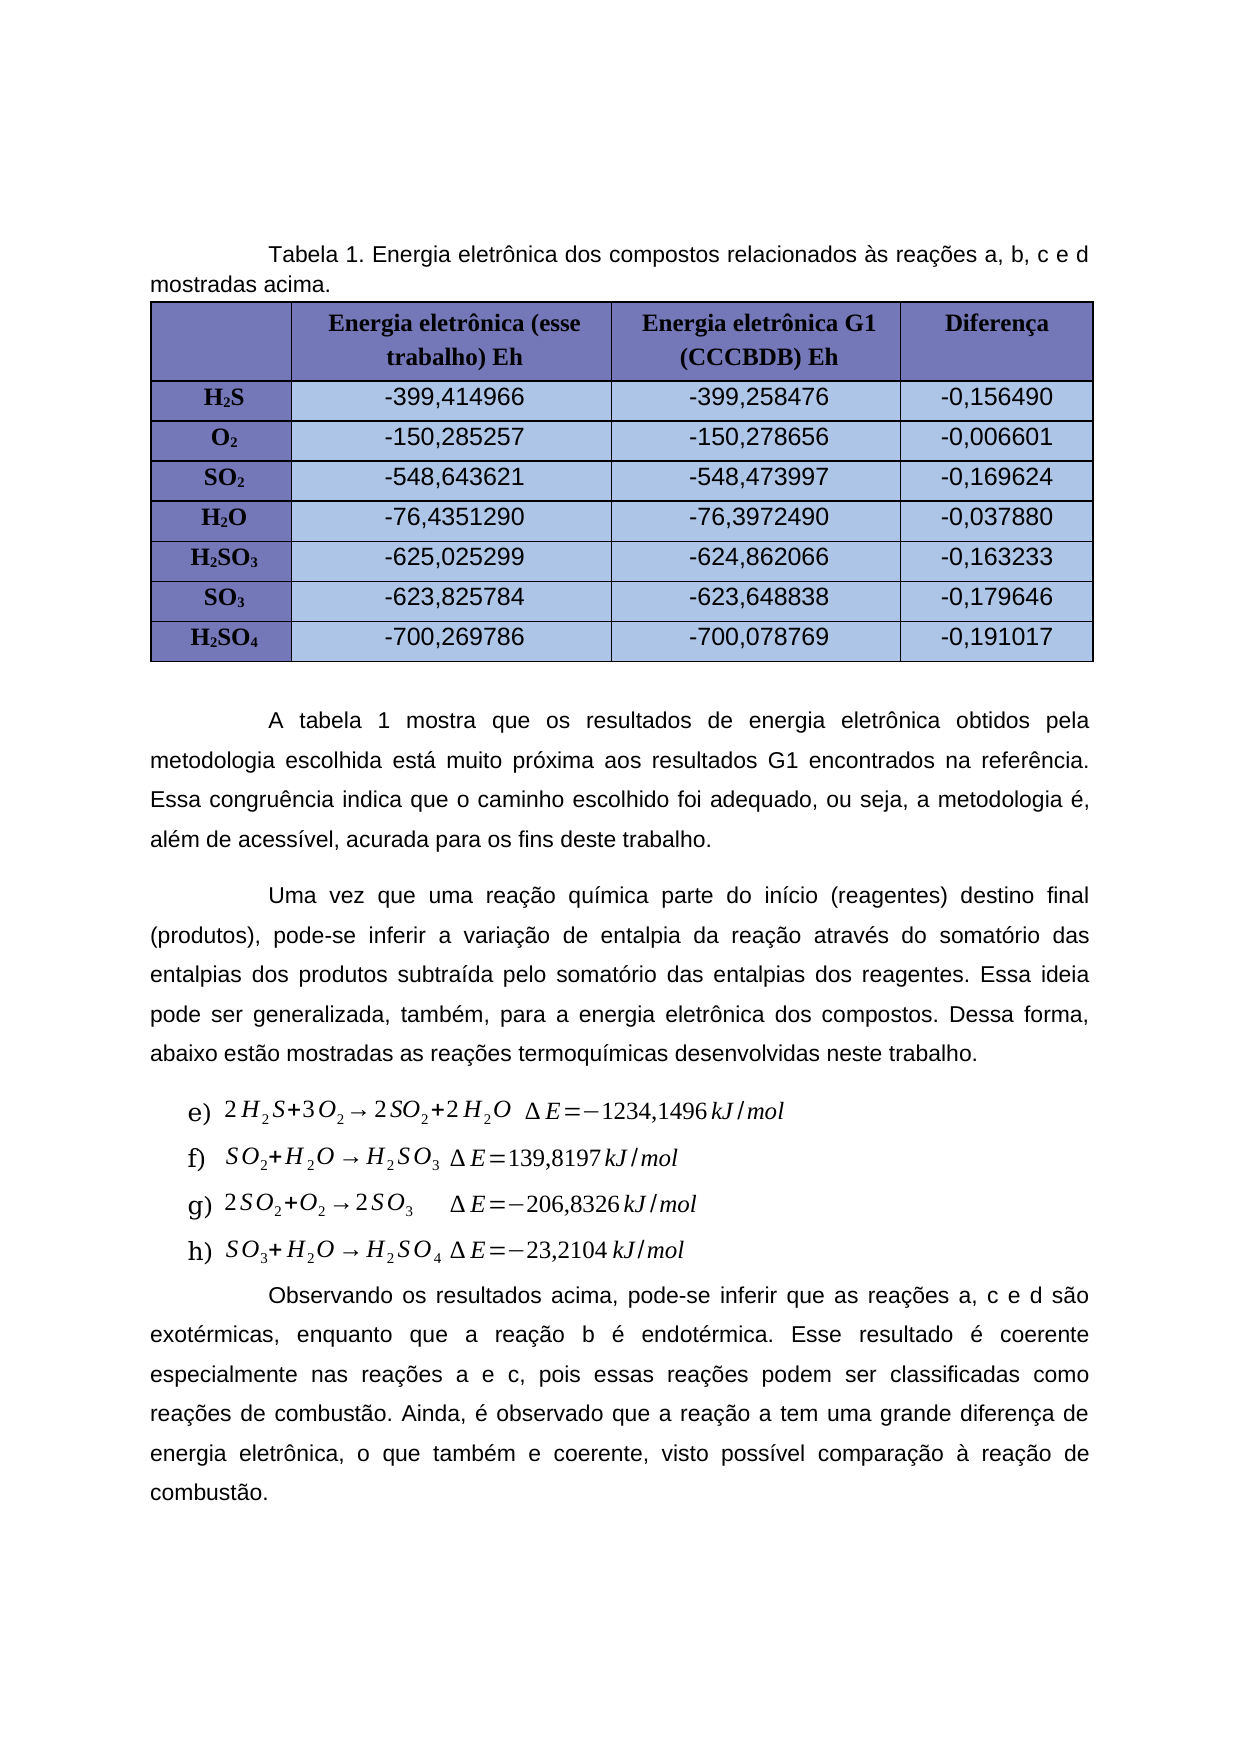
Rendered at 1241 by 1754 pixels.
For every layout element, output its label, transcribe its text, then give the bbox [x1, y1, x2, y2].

table_cell -150,285257 [292, 422, 611, 460]
table_cell -76,4351290 [292, 502, 611, 541]
text Tabela 1. Energia eletrônica dos compostos relacionados às reações a, b, c e d mostradas acima. [150, 241, 1090, 297]
table_cell SO3 [152, 582, 291, 621]
table_cell -0,156490 [901, 382, 1092, 420]
text Uma vez que uma reação química parte do início (reagentes) destino final (produtos), pode-se inferir a variação de entalpia da reação através do somatório das entalpias dos produtos subtraída pelo somatório das entalpias dos reagentes. Essa ideia pode ser generalizada, também, para a energia eletrônica dos compostos. Dessa forma, abaixo estão mostradas as reações termoquímicas desenvolvidas neste trabalho. [150, 882, 1090, 1066]
table_cell -624,862066 [612, 542, 900, 581]
table_cell H2SO4 [152, 622, 291, 661]
table_cell -399,258476 [612, 382, 900, 420]
text A tabela 1 mostra que os resultados de energia eletrônica obtidos pela metodologia escolhida está muito próxima aos resultados G1 encontrados na referência. Essa congruência indica que o caminho escolhido foi adequado, ou seja, a metodologia é, além de acessível, acurada para os fins deste trabalho. [150, 707, 1090, 852]
table_cell -76,3972490 [612, 502, 900, 541]
table_header Energia eletrônica (esse trabalho) Eh [292, 303, 611, 380]
table_cell SO2 [152, 462, 291, 500]
table_cell -150,278656 [612, 422, 900, 460]
table_cell -625,025299 [292, 542, 611, 581]
table_cell -0,163233 [901, 542, 1092, 581]
table_cell -548,473997 [612, 462, 900, 500]
table_cell -548,643621 [292, 462, 611, 500]
table_cell -0,006601 [901, 422, 1092, 460]
table_cell O2 [152, 422, 291, 460]
table_cell -700,269786 [292, 622, 611, 661]
table_cell -0,179646 [901, 582, 1092, 621]
table_header [152, 303, 291, 380]
table_cell -623,648838 [612, 582, 900, 621]
table_cell -0,037880 [901, 502, 1092, 541]
text Observando os resultados acima, pode-se inferir que as reações a, c e d são exotérmicas, enquanto que a reação b é endotérmica. Esse resultado é coerente especialmente nas reações a e c, pois essas reações podem ser classificadas como reações de combustão. Ainda, é observado que a reação a tem uma grande diferença de energia eletrônica, o que também e coerente, visto possível comparação à reação de combustão. [150, 1282, 1090, 1505]
table_header Energia eletrônica G1 (CCCBDB) Eh [612, 303, 900, 380]
table_cell H2S [152, 382, 291, 420]
table_cell -623,825784 [292, 582, 611, 621]
table_cell -0,191017 [901, 622, 1092, 661]
table_cell H2SO3 [152, 542, 291, 581]
table_cell -0,169624 [901, 462, 1092, 500]
table_header Diferença [901, 303, 1092, 380]
table_cell -399,414966 [292, 382, 611, 420]
table_cell H2O [152, 502, 291, 541]
table_cell -700,078769 [612, 622, 900, 661]
